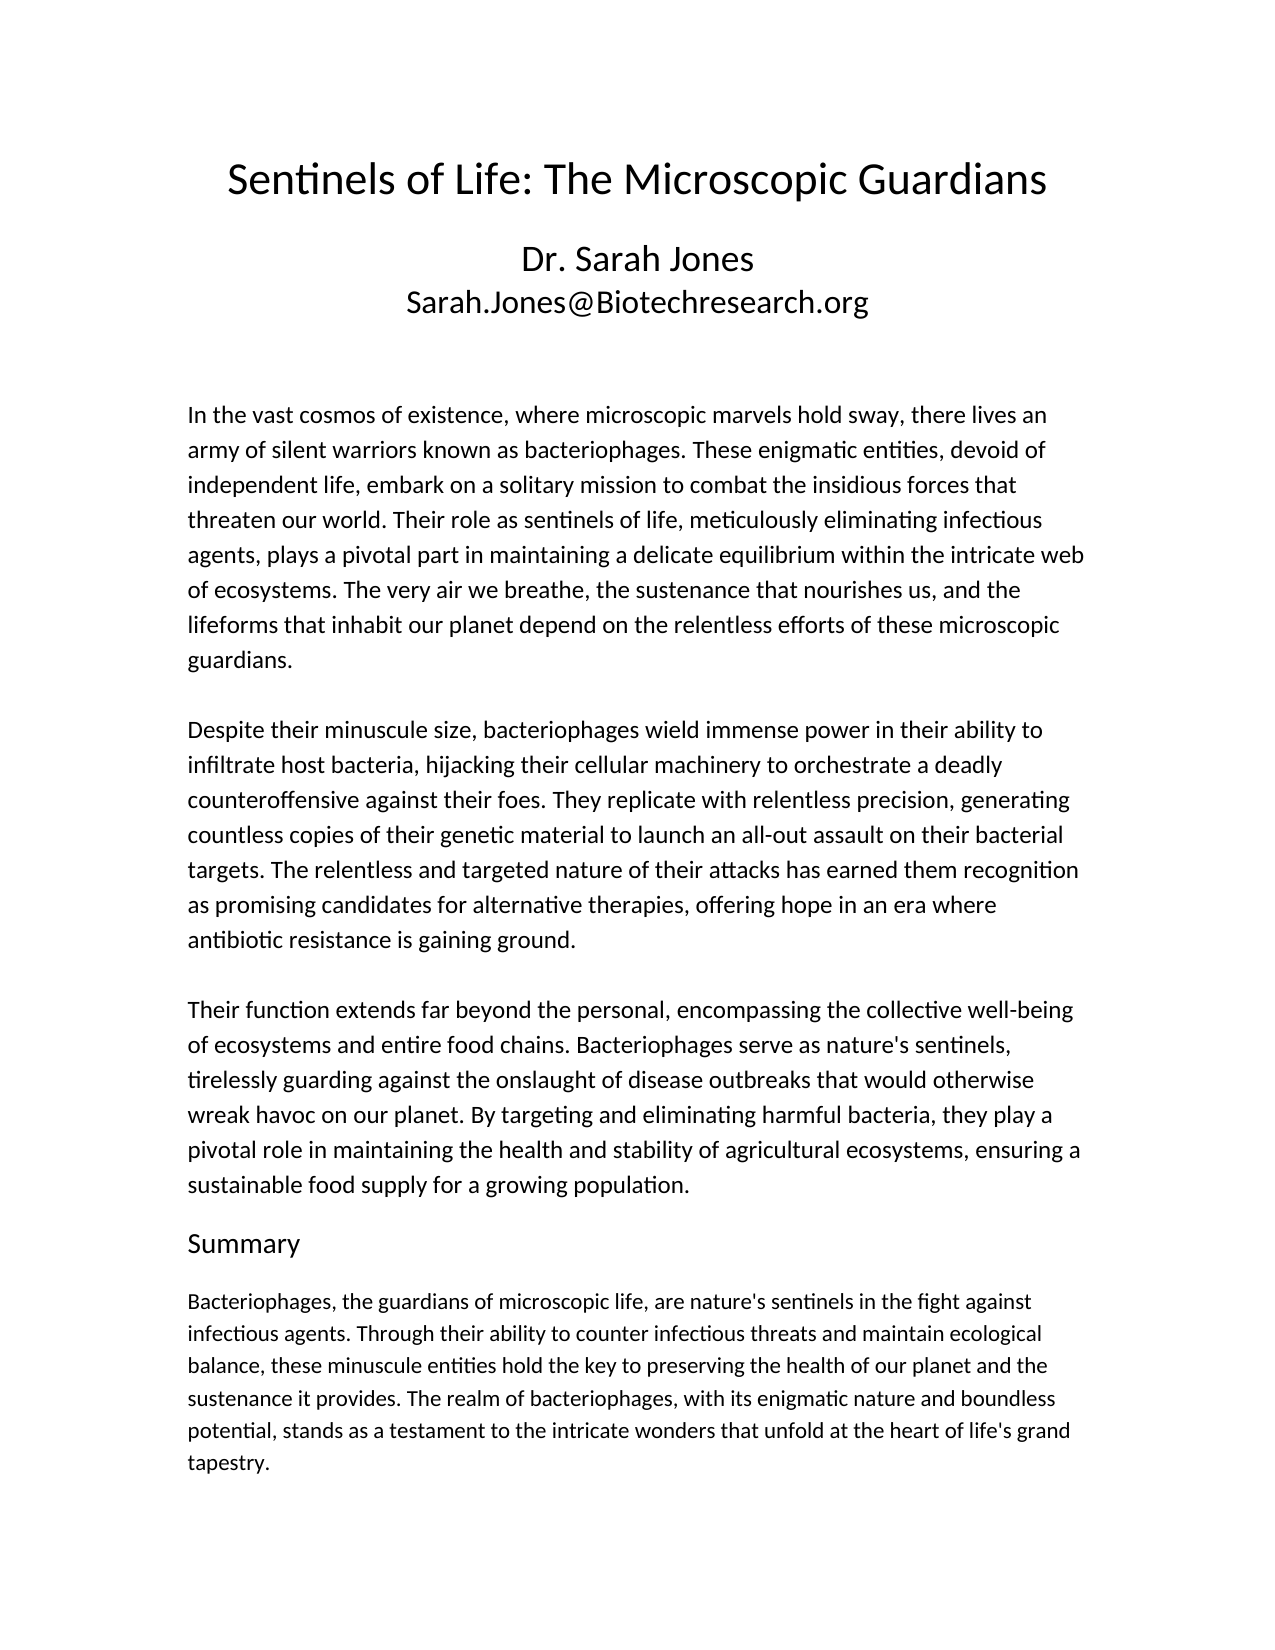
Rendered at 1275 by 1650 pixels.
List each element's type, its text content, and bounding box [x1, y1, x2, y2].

text Sentinels of Life: The Microscopic Guardians [187, 150, 1087, 206]
text Summary [187, 1225, 1087, 1261]
text In the vast cosmos of existence, where microscopic marvels hold sway, there lives an army of silent warriors known as bacteriophages. These enigmatic entities, devoid of independent life, embark on a solitary mission to combat the insidious forces that threaten our world. Their role as sentinels of life, meticulously eliminating infectious agents, plays a pivotal part in maintaining a delicate equilibrium within the intricate web of ecosystems. The very air we breathe, the sustenance that nourishes us, and the lifeforms that inhabit our planet depend on the relentless efforts of these microscopic guardians. Despite their minuscule size, bacteriophages wield immense power in their ability to infiltrate host bacteria, hijacking their cellular machinery to orchestrate a deadly counteroffensive against their foes. They replicate with relentless precision, generating countless copies of their genetic material to launch an all-out assault on their bacterial targets. The relentless and targeted nature of their attacks has earned them recognition as promising candidates for alternative therapies, offering hope in an era where antibiotic resistance is gaining ground. Their function extends far beyond the personal, encompassing the collective well-being of ecosystems and entire food chains. Bacteriophages serve as nature's sentinels, tirelessly guarding against the onslaught of disease outbreaks that would otherwise wreak havoc on our planet. By targeting and eliminating harmful bacteria, they play a pivotal role in maintaining the health and stability of agricultural ecosystems, ensuring a sustainable food supply for a growing population. [187, 399, 1087, 1200]
text Dr. Sarah Jones [187, 235, 1087, 281]
text Sarah.Jones@Biotechresearch.org [187, 281, 1087, 322]
text Bacteriophages, the guardians of microscopic life, are nature's sentinels in the fight against infectious agents. Through their ability to counter infectious threats and maintain ecological balance, these minuscule entities hold the key to preserving the health of our planet and the sustenance it provides. The realm of bacteriophages, with its enigmatic nature and boundless potential, stands as a testament to the intricate wonders that unfold at the heart of life's grand tapestry. [187, 1287, 1087, 1476]
